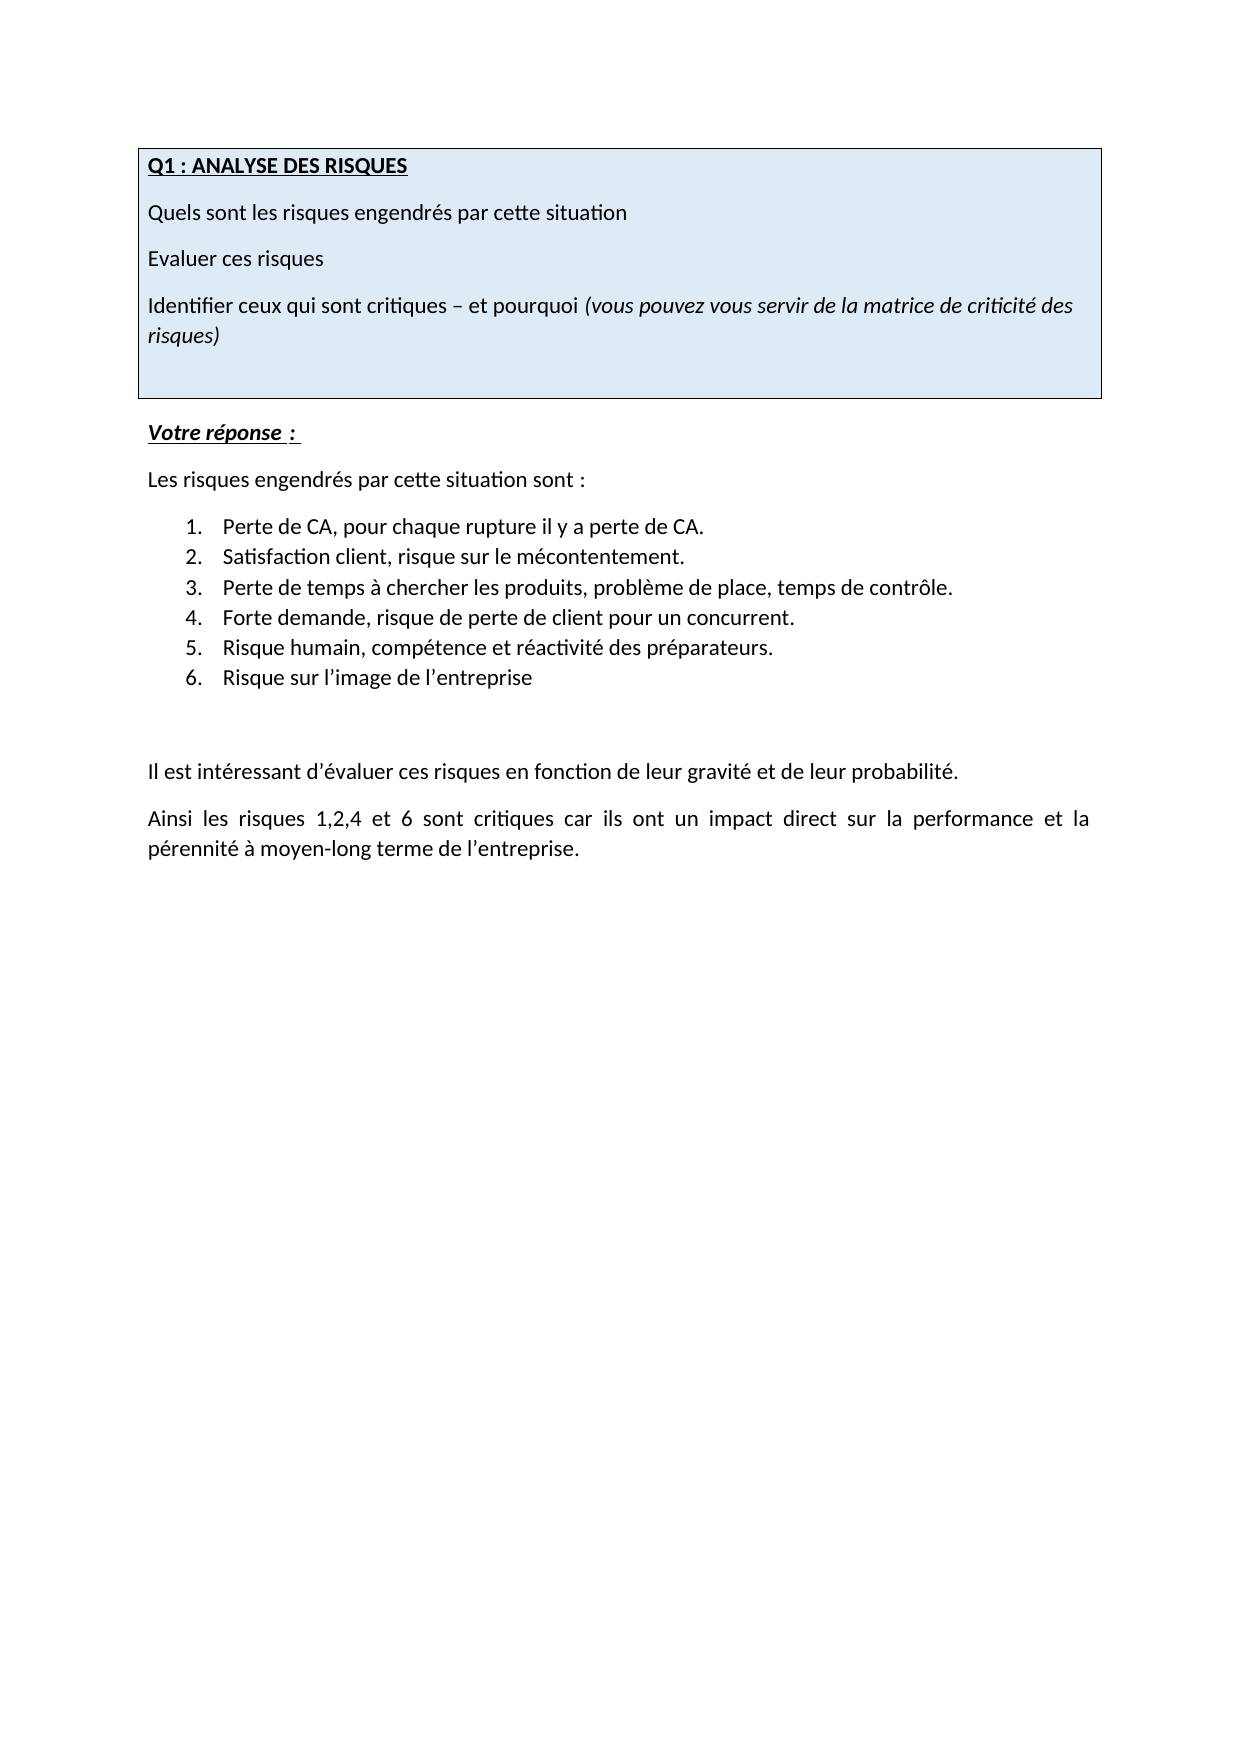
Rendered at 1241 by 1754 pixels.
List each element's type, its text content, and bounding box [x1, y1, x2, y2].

text Evaluer ces risques [139, 241, 1101, 272]
list Perte de temps à chercher les produits, problème de place, temps de contrôle. [185, 573, 1093, 601]
list Perte de CA, pour chaque rupture il y a perte de CA. [185, 512, 1093, 540]
list Risque humain, compétence et réactivité des préparateurs. [185, 633, 1093, 661]
list Risque sur l’image de l’entreprise [185, 663, 1093, 691]
text Quels sont les risques engendrés par cette situation [139, 194, 1101, 226]
list Forte demande, risque de perte de client pour un concurrent. [185, 603, 1093, 631]
text Q1 : ANALYSE DES RISQUES [139, 149, 1101, 179]
list Satisfaction client, risque sur le mécontentement. [185, 542, 1093, 570]
text Il est intéressant d’évaluer ces risques en fonction de leur gravité et de leur probabilité. [148, 757, 1093, 785]
text Ainsi les risques 1,2,4 et 6 sont critiques car ils ont un impact direct sur la performance et la pérennité à moyen-long terme de l’entreprise. [148, 804, 1093, 862]
text Les risques engendrés par cette situation sont : [148, 465, 1093, 493]
text Identifier ceux qui sont critiques – et pourquoi (vous pouvez vous servir de la matrice de criticité des risques) [139, 288, 1101, 349]
text Votre réponse : [148, 418, 1093, 446]
